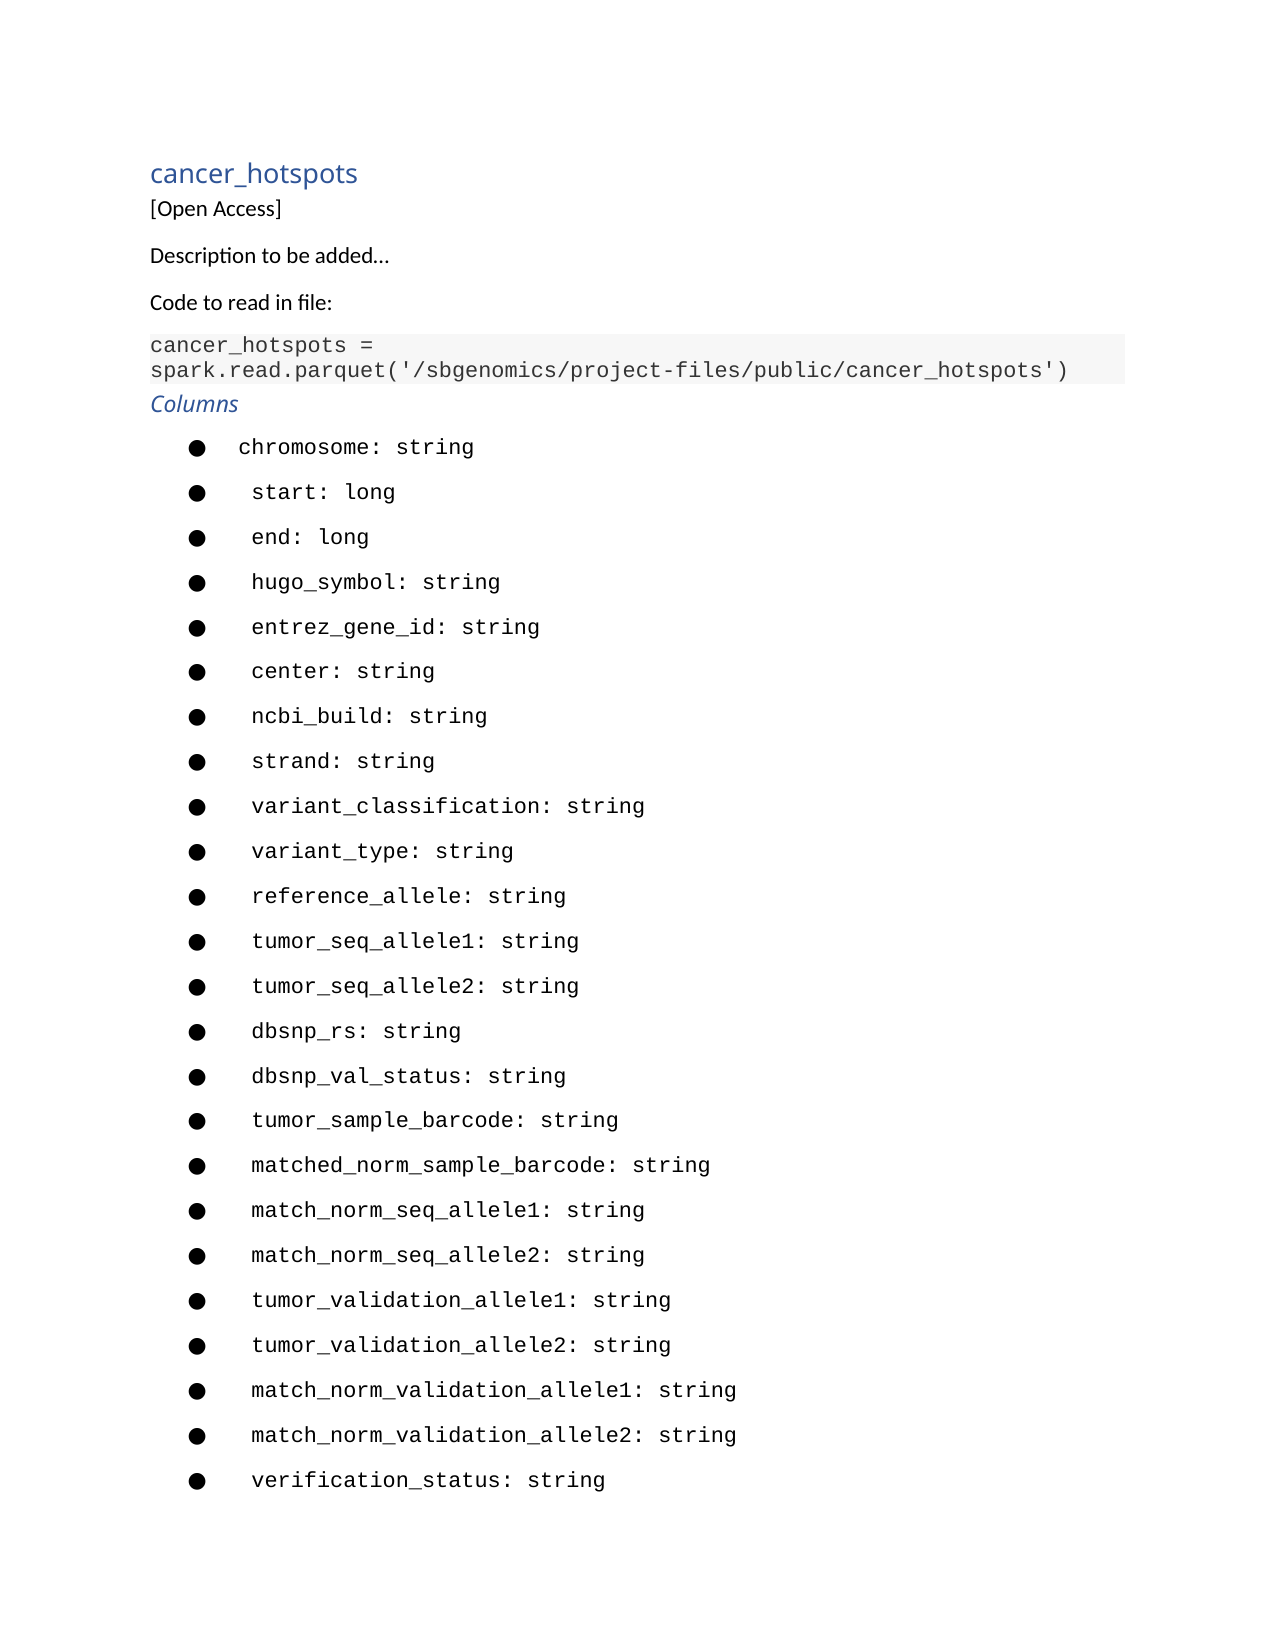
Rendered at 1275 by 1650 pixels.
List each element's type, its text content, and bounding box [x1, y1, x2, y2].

list variant_type: string [225, 826, 1125, 871]
list match_norm_seq_allele1: string [225, 1185, 1125, 1230]
list match_norm_validation_allele2: string [225, 1410, 1125, 1455]
text cancer_hotspots = spark.read.parquet('/sbgenomics/project-files/public/cancer_hotspots') [150, 334, 1125, 384]
list matched_norm_sample_barcode: string [225, 1140, 1125, 1185]
list tumor_seq_allele2: string [225, 961, 1125, 1006]
list ncbi_build: string [225, 691, 1125, 736]
list dbsnp_rs: string [225, 1006, 1125, 1051]
subtitle cancer_hotspots [150, 154, 1125, 191]
list verification_status: string [225, 1455, 1125, 1499]
list reference_allele: string [225, 871, 1125, 916]
list start: long [225, 467, 1125, 512]
list hugo_symbol: string [225, 557, 1125, 602]
list variant_classification: string [225, 781, 1125, 826]
list chromosome: string [225, 422, 1125, 467]
list dbsnp_val_status: string [225, 1051, 1125, 1096]
list center: string [225, 647, 1125, 691]
list end: long [225, 512, 1125, 557]
list entrez_gene_id: string [225, 602, 1125, 647]
text Code to read in file: [150, 288, 1125, 316]
subtitle Columns [150, 388, 1125, 419]
text Description to be added… [150, 241, 1125, 269]
list tumor_seq_allele1: string [225, 916, 1125, 961]
list match_norm_seq_allele2: string [225, 1230, 1125, 1275]
list match_norm_validation_allele1: string [225, 1365, 1125, 1410]
text [Open Access] [150, 194, 1125, 222]
list tumor_sample_barcode: string [225, 1096, 1125, 1140]
list tumor_validation_allele1: string [225, 1275, 1125, 1320]
list tumor_validation_allele2: string [225, 1320, 1125, 1365]
list strand: string [225, 736, 1125, 781]
